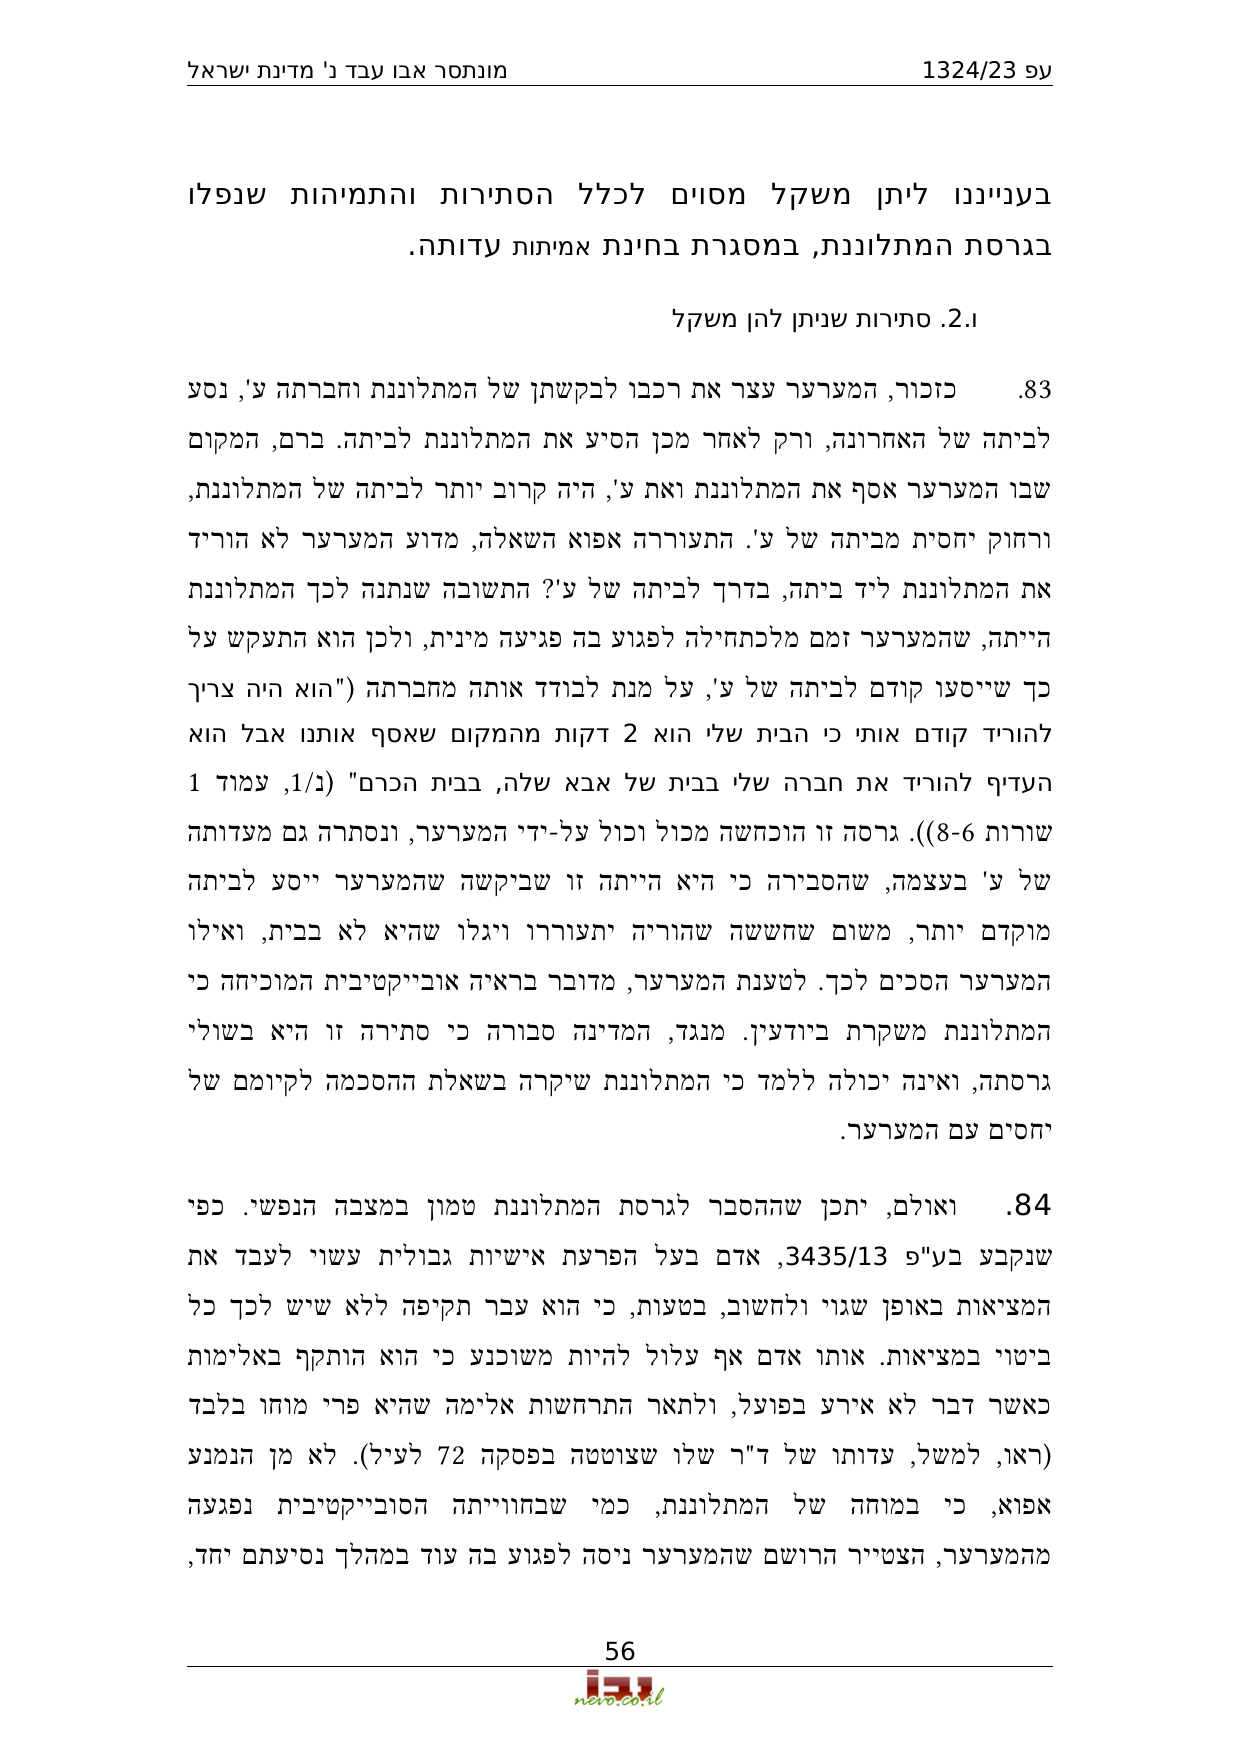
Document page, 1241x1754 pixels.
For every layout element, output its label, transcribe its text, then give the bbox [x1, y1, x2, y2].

list כזכור, המערער עצר את רכבו לבקשתן של המתלוננת וחברתה ע', נסע לביתה של האחרונה, ורק לאחר מכן הסיע את המתלוננת לביתה. ברם, המקום שבו המערער אסף את המתלוננת ואת ע', היה קרוב יותר לביתה של המתלוננת, ורחוק יחסית מביתה של ע'. התעוררה אפוא השאלה, מדוע המערער לא הוריד את המתלוננת ליד ביתה, בדרך לביתה של ע'? התשובה שנתנה לכך המתלוננת הייתה, שהמערער זמם מלכתחילה לפגוע בה פגיעה מינית, ולכן הוא התעקש על כך שייסעו קודם לביתה של ע', על מנת לבודד אותה מחברתה ("הוא היה צריך להוריד קודם אותי כי הבית שלי הוא 2 דקות מהמקום שאסף אותנו אבל הוא העדיף להוריד את חברה שלי בבית של אבא שלה, בבית הכרם" (נ/1, עמוד 1 שורות 8-6)). גרסה זו הוכחשה מכול וכול על-ידי המערער, ונסתרה גם מעדותה של ע' בעצמה, שהסבירה כי היא הייתה זו שביקשה שהמערער ייסע לביתה מוקדם יותר, משום שחששה שהוריה יתעוררו ויגלו שהיא לא בבית, ואילו המערער הסכים לכך. לטענת המערער, מדובר בראיה אובייקטיבית המוכיחה כי המתלוננת משקרת ביודעין. מנגד, המדינה סבורה כי סתירה זו היא בשולי גרסתה, ואינה יכולה ללמד כי המתלוננת שיקרה בשאלת ההסכמה לקיומם של יחסים עם המערער. [187, 373, 1053, 1147]
picture [574, 1669, 666, 1707]
list ו.2. סתירות שניתן להן משקל [187, 304, 1053, 333]
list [187, 1188, 1053, 1571]
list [187, 177, 1053, 262]
